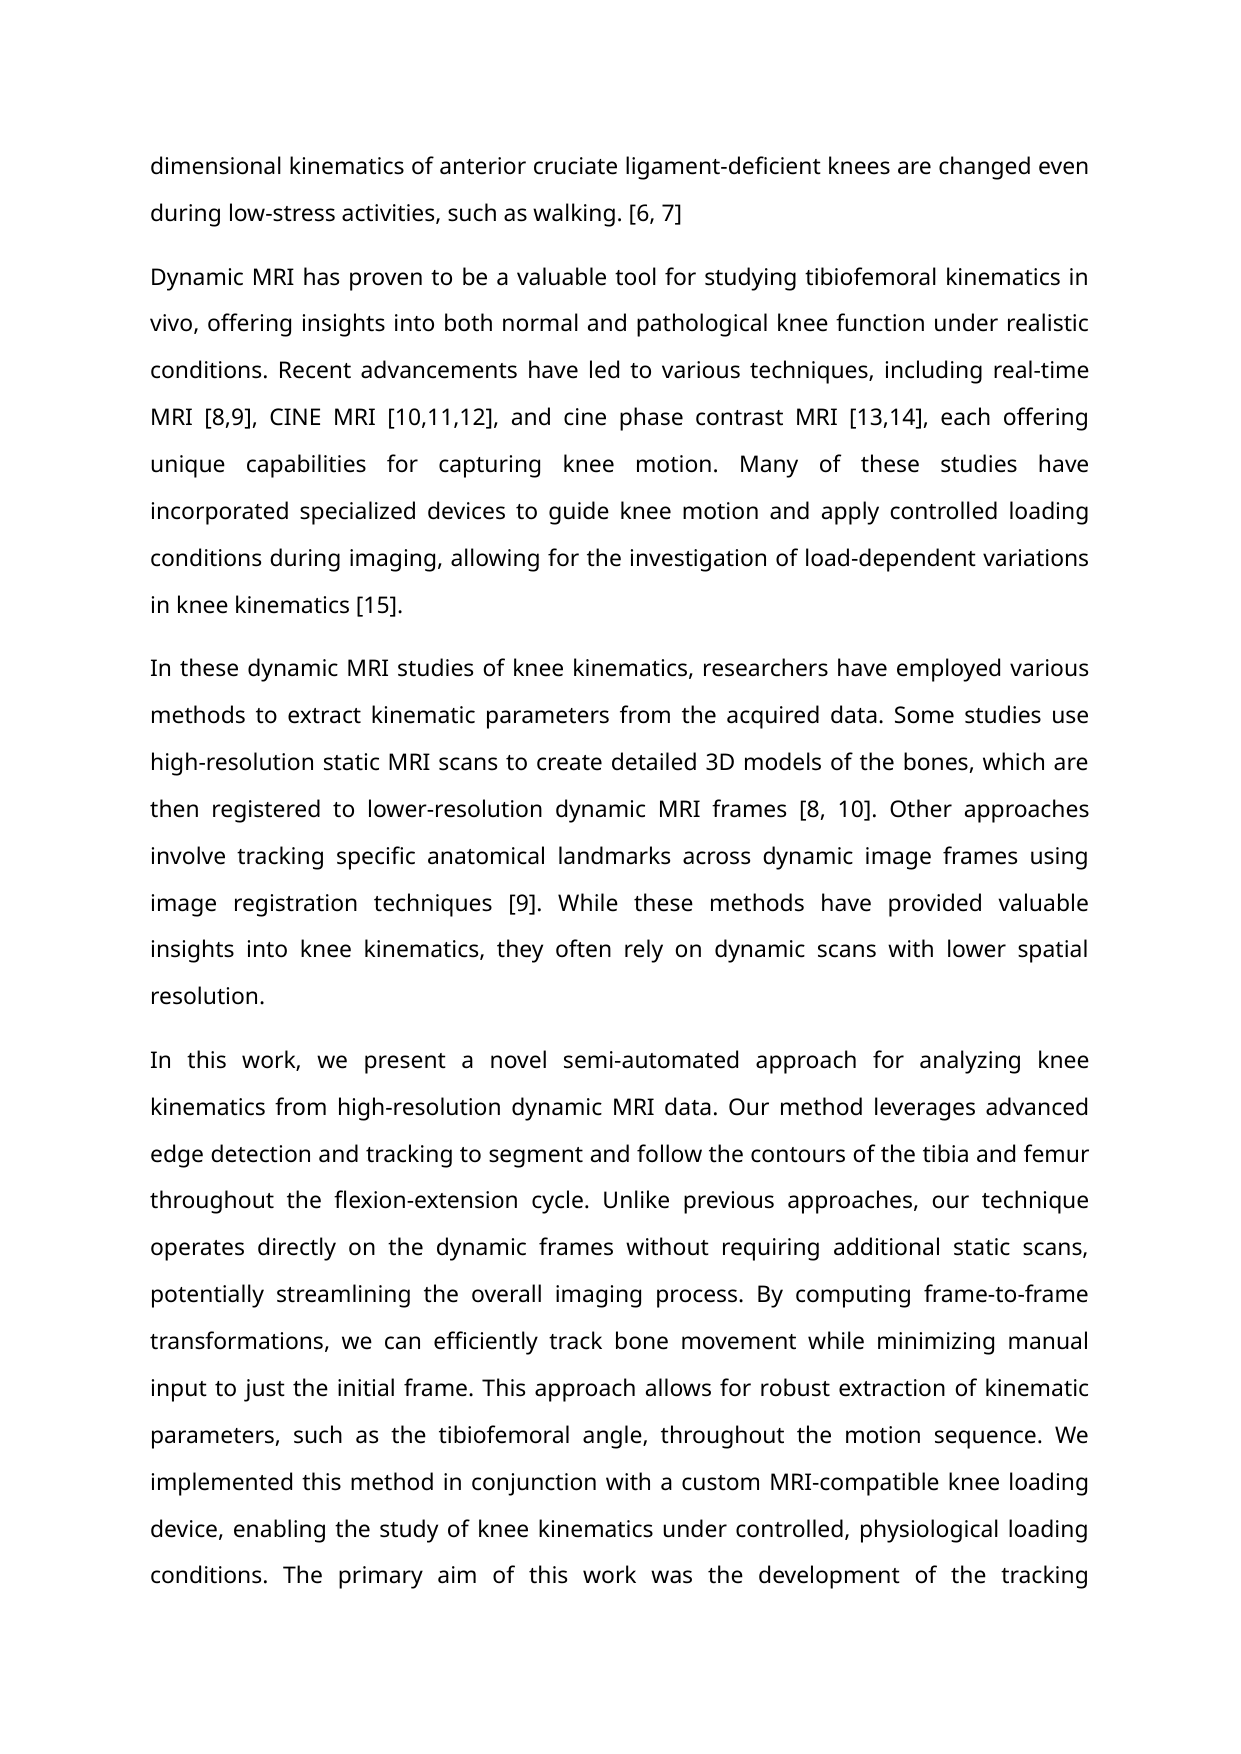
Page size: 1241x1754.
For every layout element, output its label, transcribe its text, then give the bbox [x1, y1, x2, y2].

text In these dynamic MRI studies of knee kinematics, researchers have employed various methods to extract kinematic parameters from the acquired data. Some studies use high-resolution static MRI scans to create detailed 3D models of the bones, which are then registered to lower-resolution dynamic MRI frames [8, 10]. Other approaches involve tracking specific anatomical landmarks across dynamic image frames using image registration techniques [9]. While these methods have provided valuable insights into knee kinematics, they often rely on dynamic scans with lower spatial resolution. [150, 652, 1090, 1011]
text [150, 1044, 1090, 1591]
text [150, 150, 1090, 228]
text Dynamic MRI has proven to be a valuable tool for studying tibiofemoral kinematics in vivo, offering insights into both normal and pathological knee function under realistic conditions. Recent advancements have led to various techniques, including real-time MRI [8,9], CINE MRI [10,11,12], and cine phase contrast MRI [13,14], each offering unique capabilities for capturing knee motion. Many of these studies have incorporated specialized devices to guide knee motion and apply controlled loading conditions during imaging, allowing for the investigation of load-dependent variations in knee kinematics [15]. [150, 260, 1090, 620]
